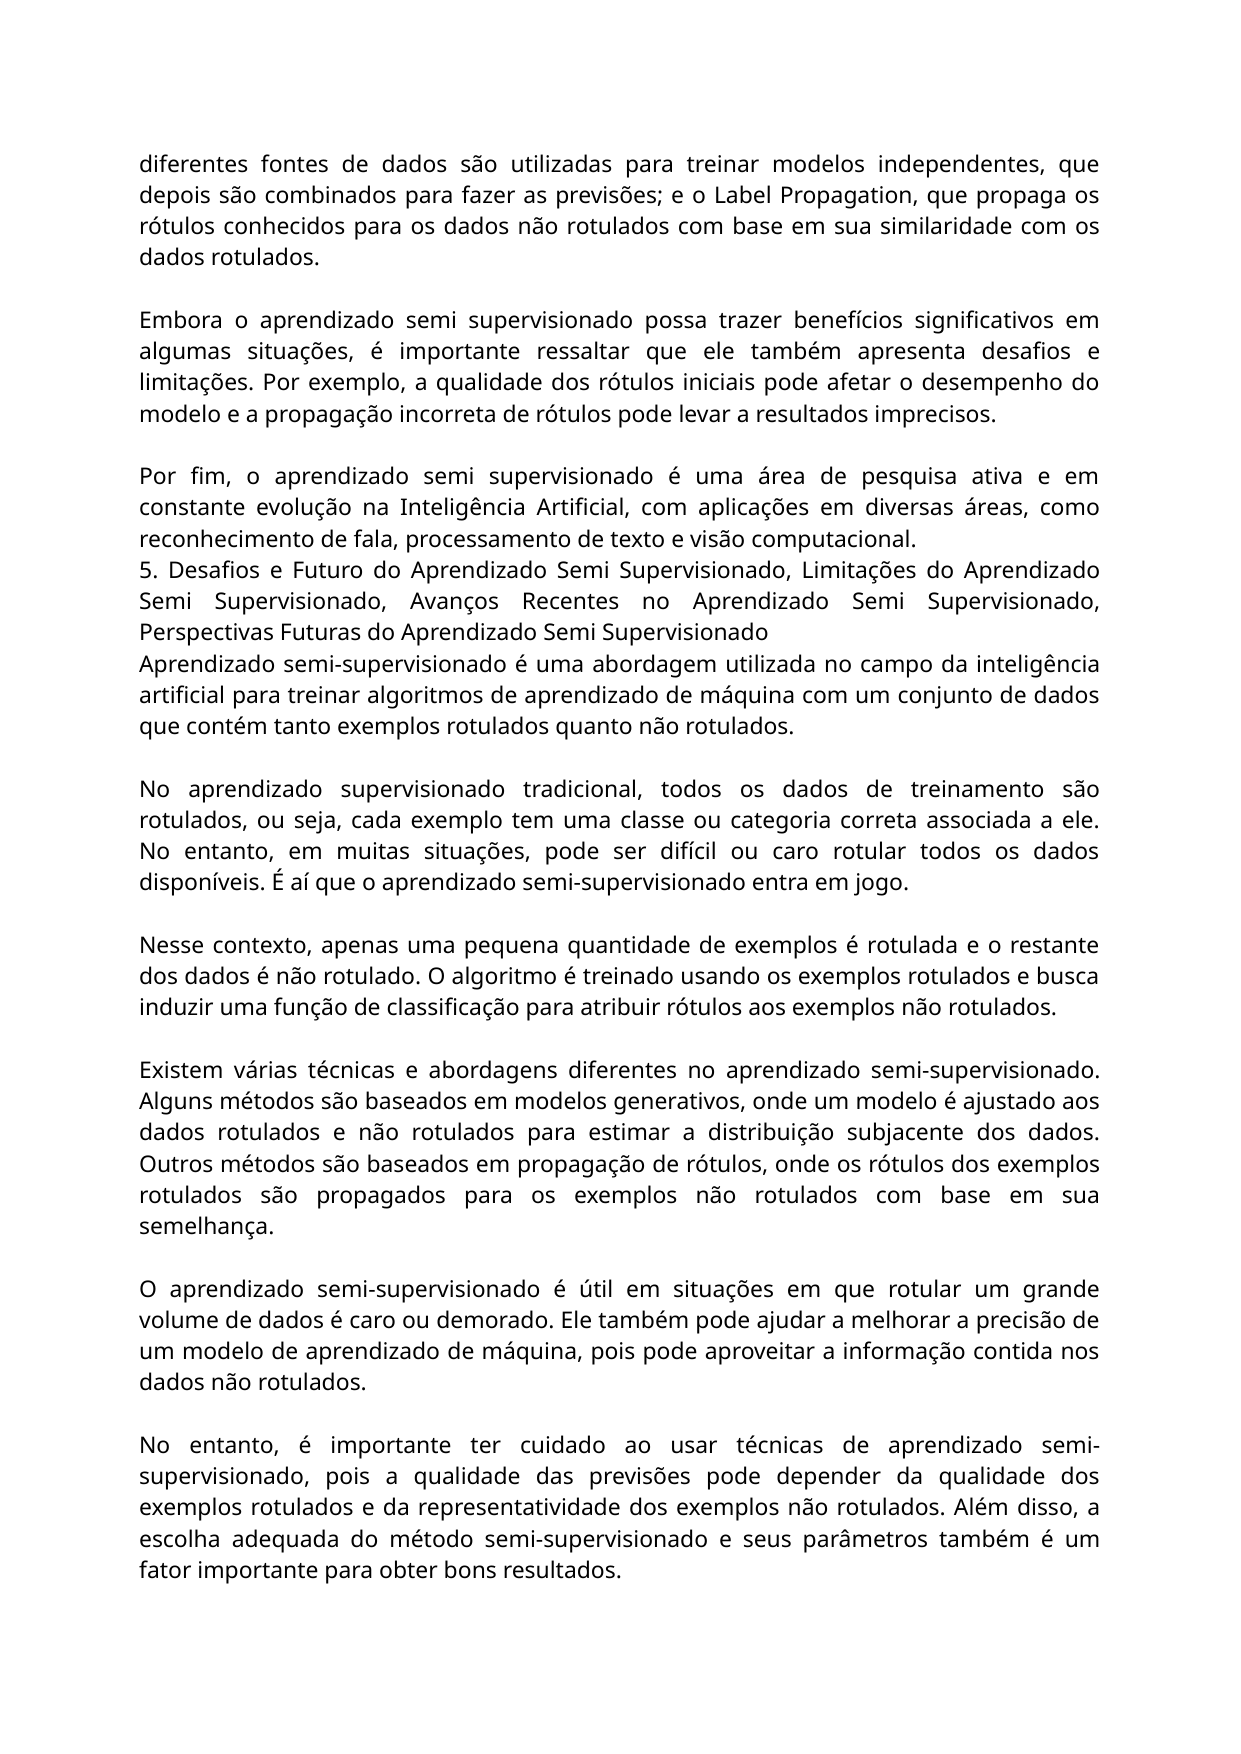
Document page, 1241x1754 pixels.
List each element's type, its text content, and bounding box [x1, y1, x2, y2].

text Aprendizado semi-supervisionado é uma abordagem utilizada no campo da inteligência artificial para treinar algoritmos de aprendizado de máquina com um conjunto de dados que contém tanto exemplos rotulados quanto não rotulados. [139, 648, 1101, 741]
text Por fim, o aprendizado semi supervisionado é uma área de pesquisa ativa e em constante evolução na Inteligência Artificial, com aplicações em diversas áreas, como reconhecimento de fala, processamento de texto e visão computacional. [139, 460, 1101, 554]
text Nesse contexto, apenas uma pequena quantidade de exemplos é rotulada e o restante dos dados é não rotulado. O algoritmo é treinado usando os exemplos rotulados e busca induzir uma função de classificação para atribuir rótulos aos exemplos não rotulados. [139, 929, 1101, 1023]
text No aprendizado supervisionado tradicional, todos os dados de treinamento são rotulados, ou seja, cada exemplo tem uma classe ou categoria correta associada a ele. No entanto, em muitas situações, pode ser difícil ou caro rotular todos os dados disponíveis. É aí que o aprendizado semi-supervisionado entra em jogo. [139, 773, 1101, 898]
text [139, 148, 1101, 273]
text 5. Desafios e Futuro do Aprendizado Semi Supervisionado, Limitações do Aprendizado Semi Supervisionado, Avanços Recentes no Aprendizado Semi Supervisionado, Perspectivas Futuras do Aprendizado Semi Supervisionado [139, 554, 1101, 648]
text O aprendizado semi-supervisionado é útil em situações em que rotular um grande volume de dados é caro ou demorado. Ele também pode ajudar a melhorar a precisão de um modelo de aprendizado de máquina, pois pode aproveitar a informação contida nos dados não rotulados. [139, 1273, 1101, 1398]
text Existem várias técnicas e abordagens diferentes no aprendizado semi-supervisionado. Alguns métodos são baseados em modelos generativos, onde um modelo é ajustado aos dados rotulados e não rotulados para estimar a distribuição subjacente dos dados. Outros métodos são baseados em propagação de rótulos, onde os rótulos dos exemplos rotulados são propagados para os exemplos não rotulados com base em sua semelhança. [139, 1054, 1101, 1241]
text Embora o aprendizado semi supervisionado possa trazer benefícios significativos em algumas situações, é importante ressaltar que ele também apresenta desafios e limitações. Por exemplo, a qualidade dos rótulos iniciais pode afetar o desempenho do modelo e a propagação incorreta de rótulos pode levar a resultados imprecisos. [139, 304, 1101, 429]
text No entanto, é importante ter cuidado ao usar técnicas de aprendizado semi-supervisionado, pois a qualidade das previsões pode depender da qualidade dos exemplos rotulados e da representatividade dos exemplos não rotulados. Além disso, a escolha adequada do método semi-supervisionado e seus parâmetros também é um fator importante para obter bons resultados. [139, 1429, 1101, 1585]
